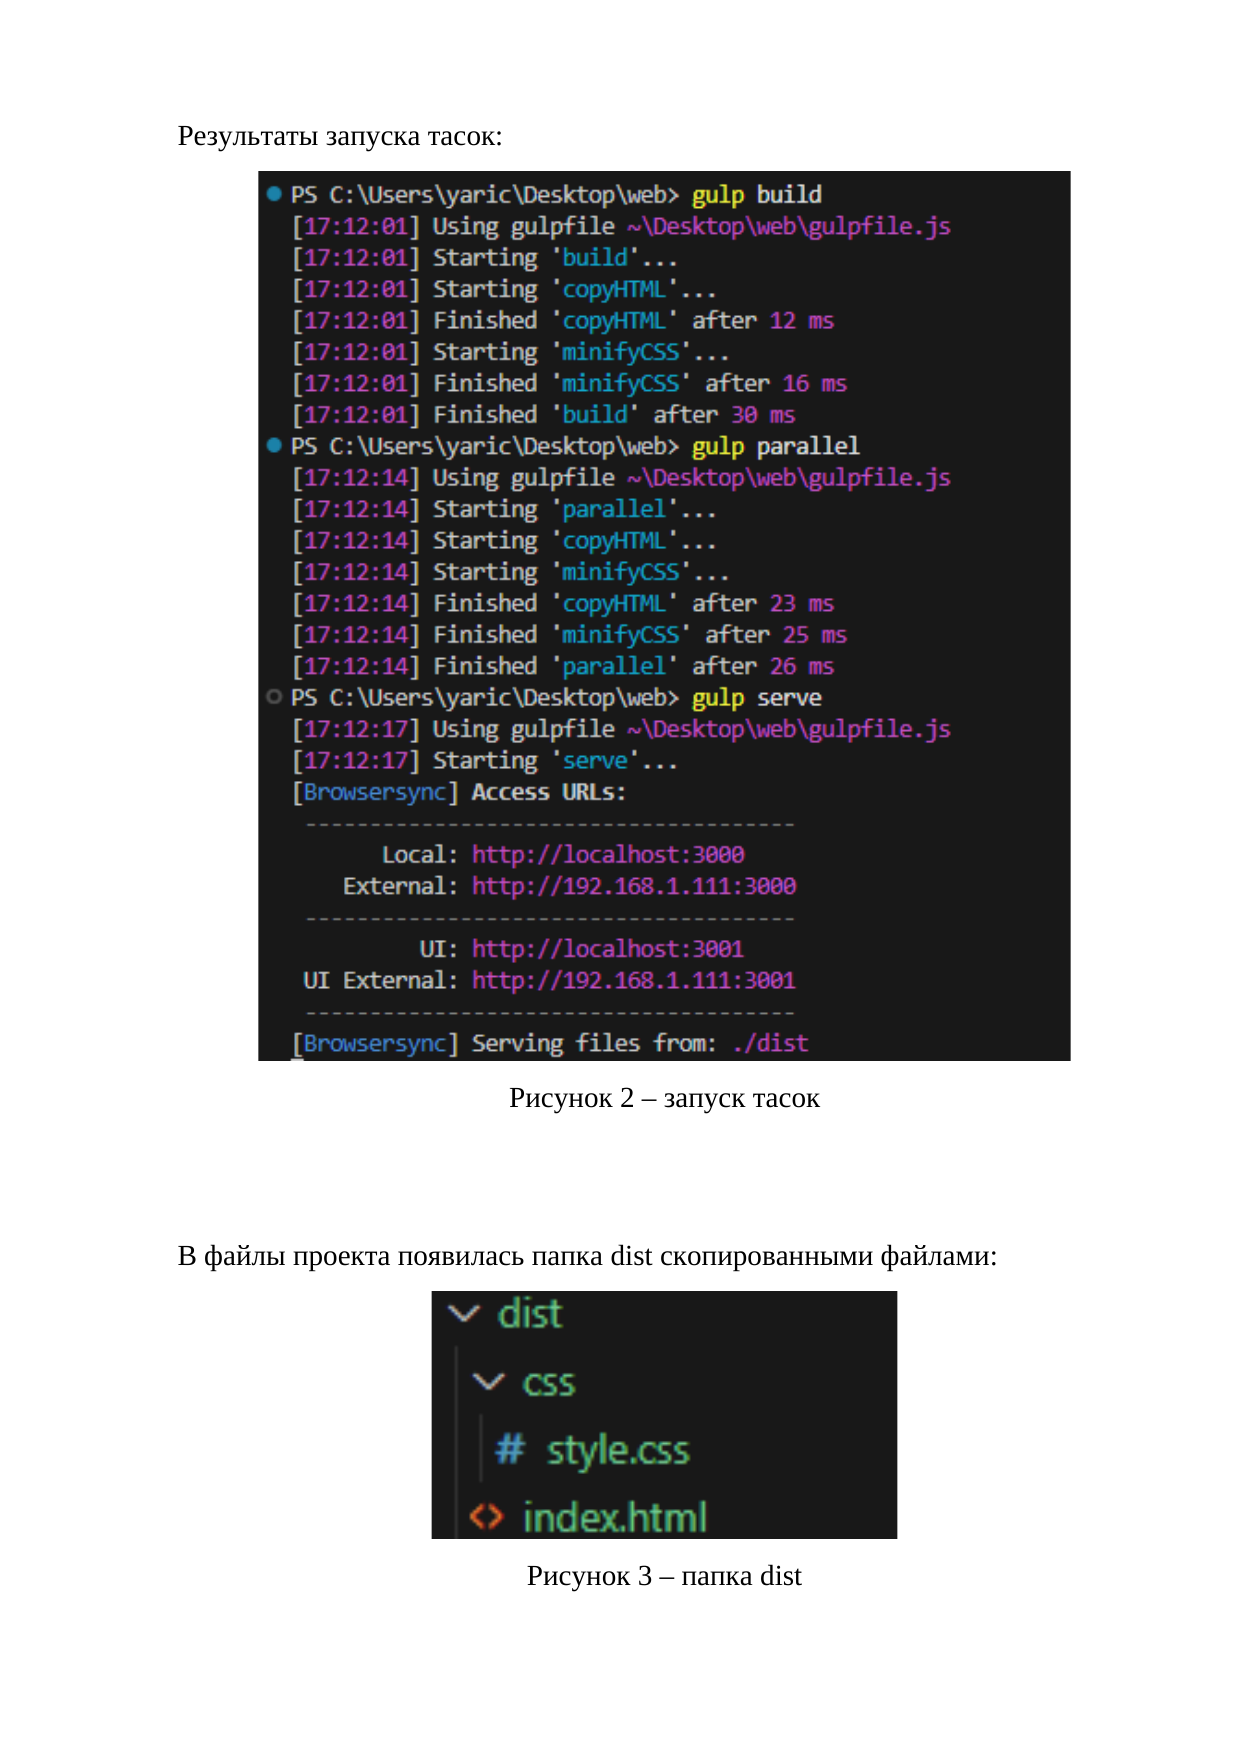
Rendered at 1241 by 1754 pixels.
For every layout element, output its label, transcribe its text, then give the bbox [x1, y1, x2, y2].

picture [258, 171, 1071, 1061]
text Рисунок 2 – запуск тасок [177, 1080, 1152, 1114]
text Результаты запуска тасок: [177, 118, 1152, 152]
text Рисунок 3 – папка dist [177, 1558, 1152, 1592]
text В файлы проекта появилась папка dist скопированными файлами: [177, 1238, 1152, 1272]
picture [431, 1291, 898, 1539]
